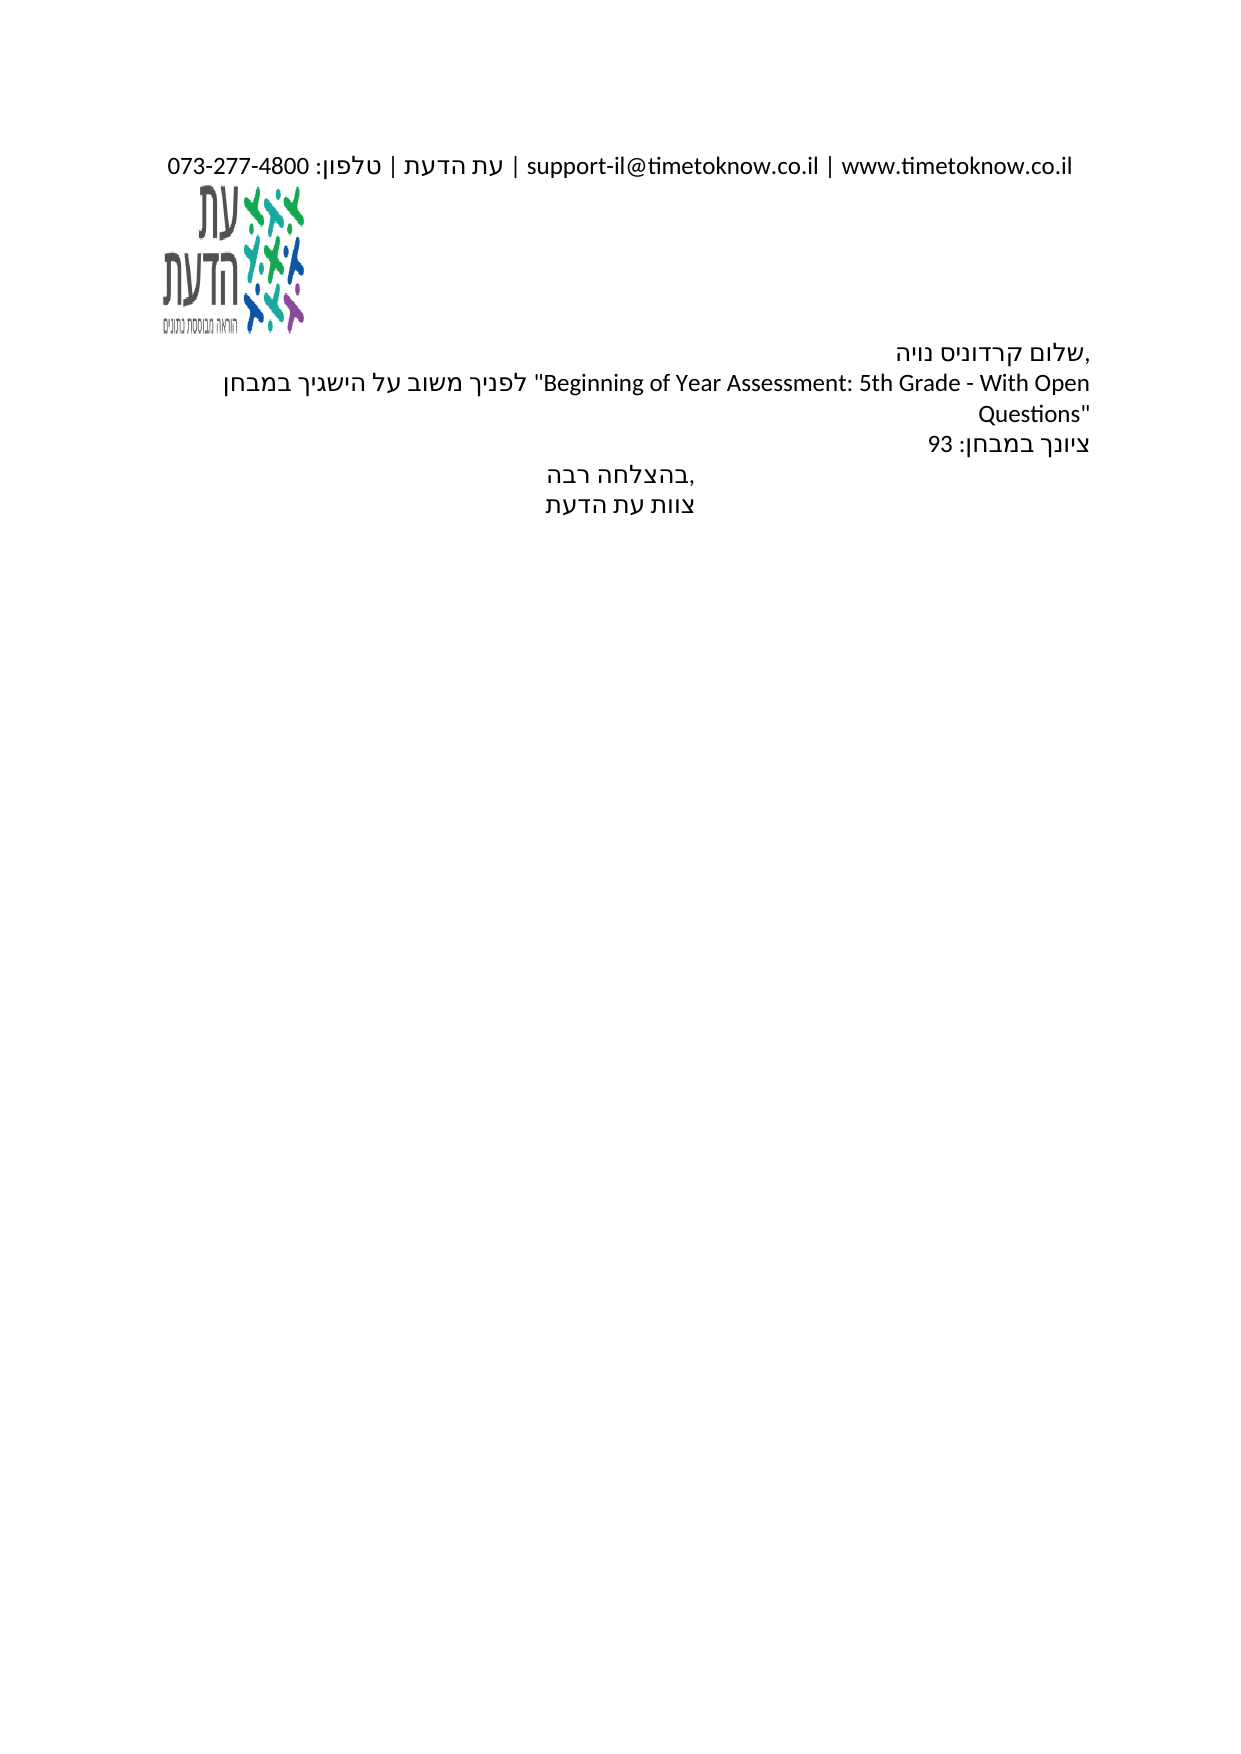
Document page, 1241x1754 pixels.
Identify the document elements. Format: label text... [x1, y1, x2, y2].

text לפניך משוב על הישגיך במבחן "Beginning of Year Assessment: 5th Grade - With Open Questions" [150, 367, 1090, 428]
picture [150, 180, 307, 337]
text ציונך במבחן: 93 [150, 428, 1090, 459]
text בהצלחה רבה, [150, 459, 1090, 489]
text צוות עת הדעת [150, 489, 1090, 520]
text שלום קרדוניס נויה, [150, 337, 1090, 367]
text עת הדעת | טלפון: 073-277-4800 | support-il@timetoknow.co.il | www.timetoknow.co.il [150, 150, 1090, 181]
